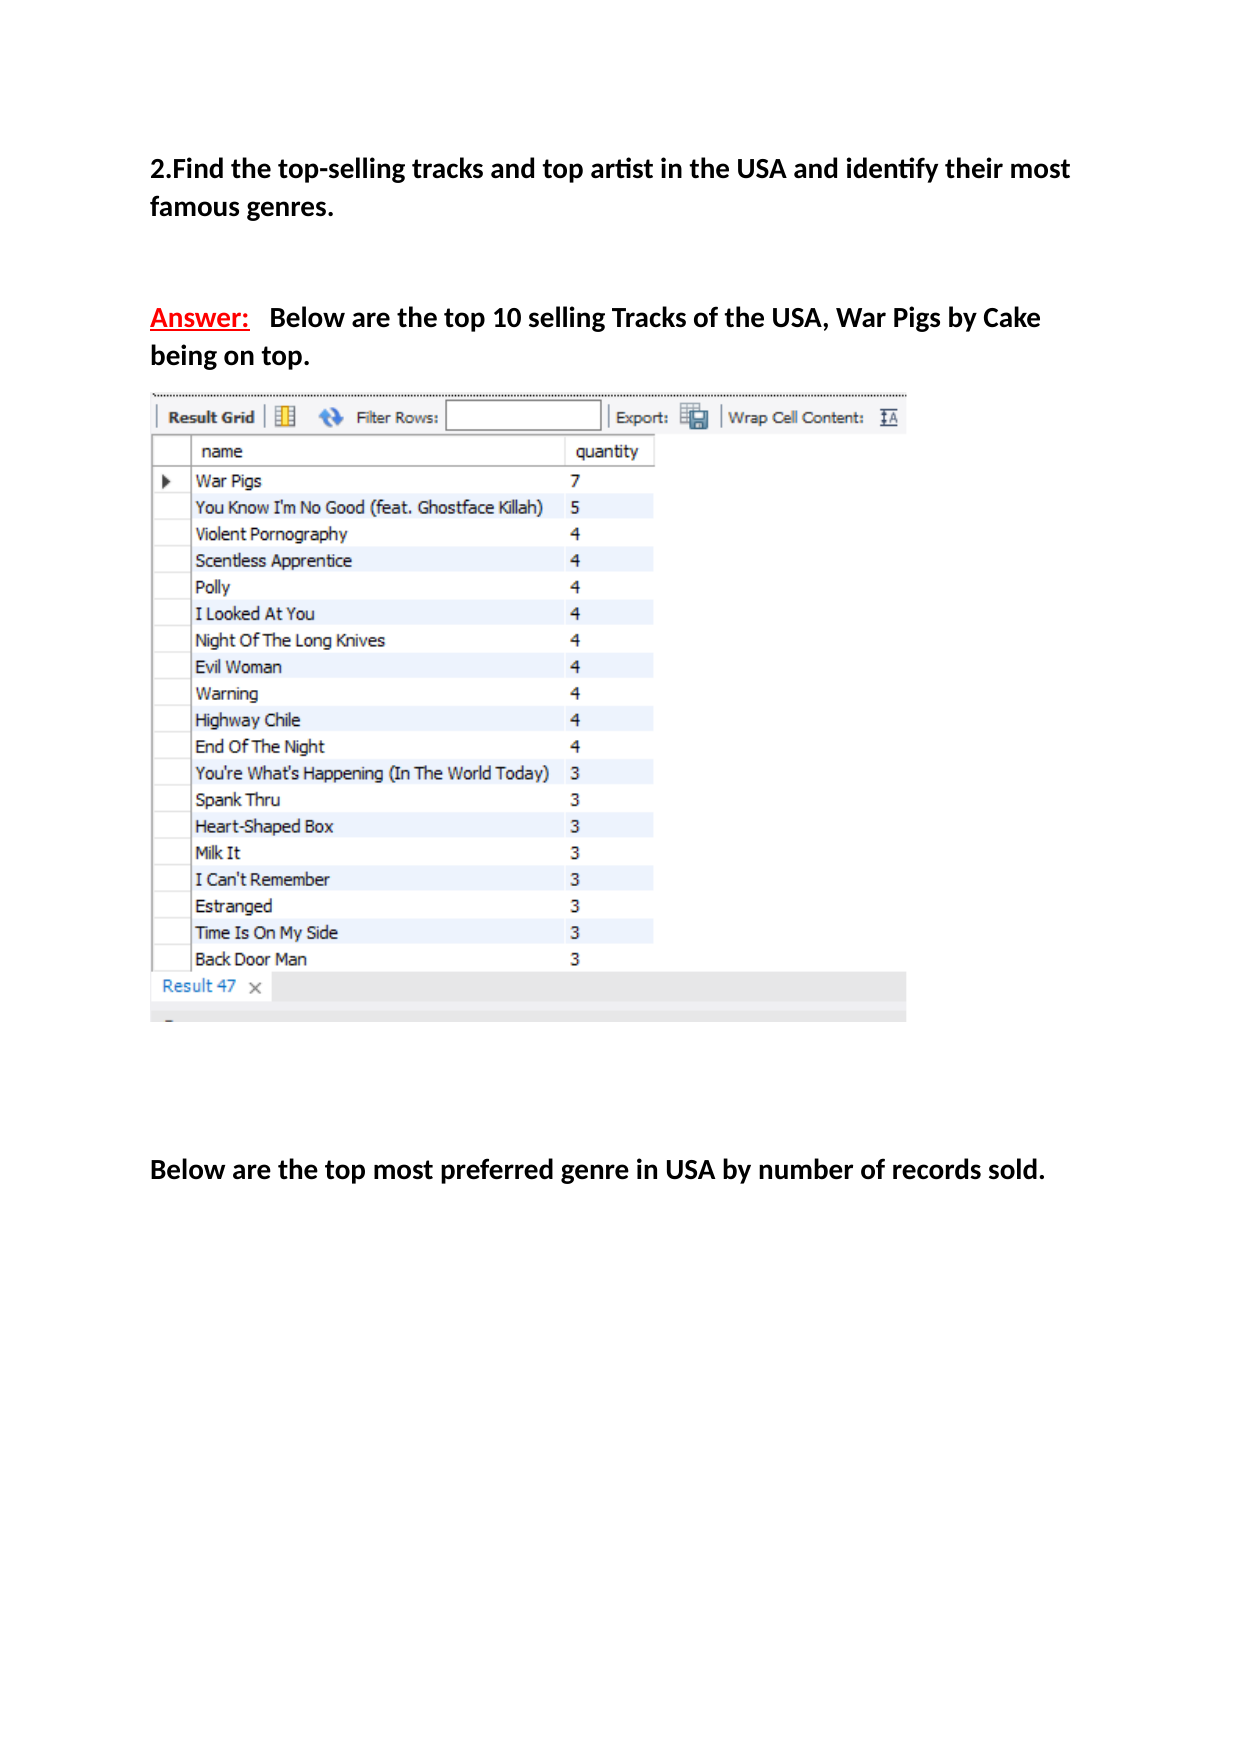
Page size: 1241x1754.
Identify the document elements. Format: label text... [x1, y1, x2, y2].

text 2.Find the top-selling tracks and top artist in the USA and identify their most famous genres. [150, 150, 1090, 224]
picture [150, 392, 907, 1022]
text Answer: Below are the top 10 selling Tracks of the USA, War Pigs by Cake being on top. [150, 299, 1090, 373]
text Below are the top most preferred genre in USA by number of records sold. [150, 1151, 1090, 1187]
